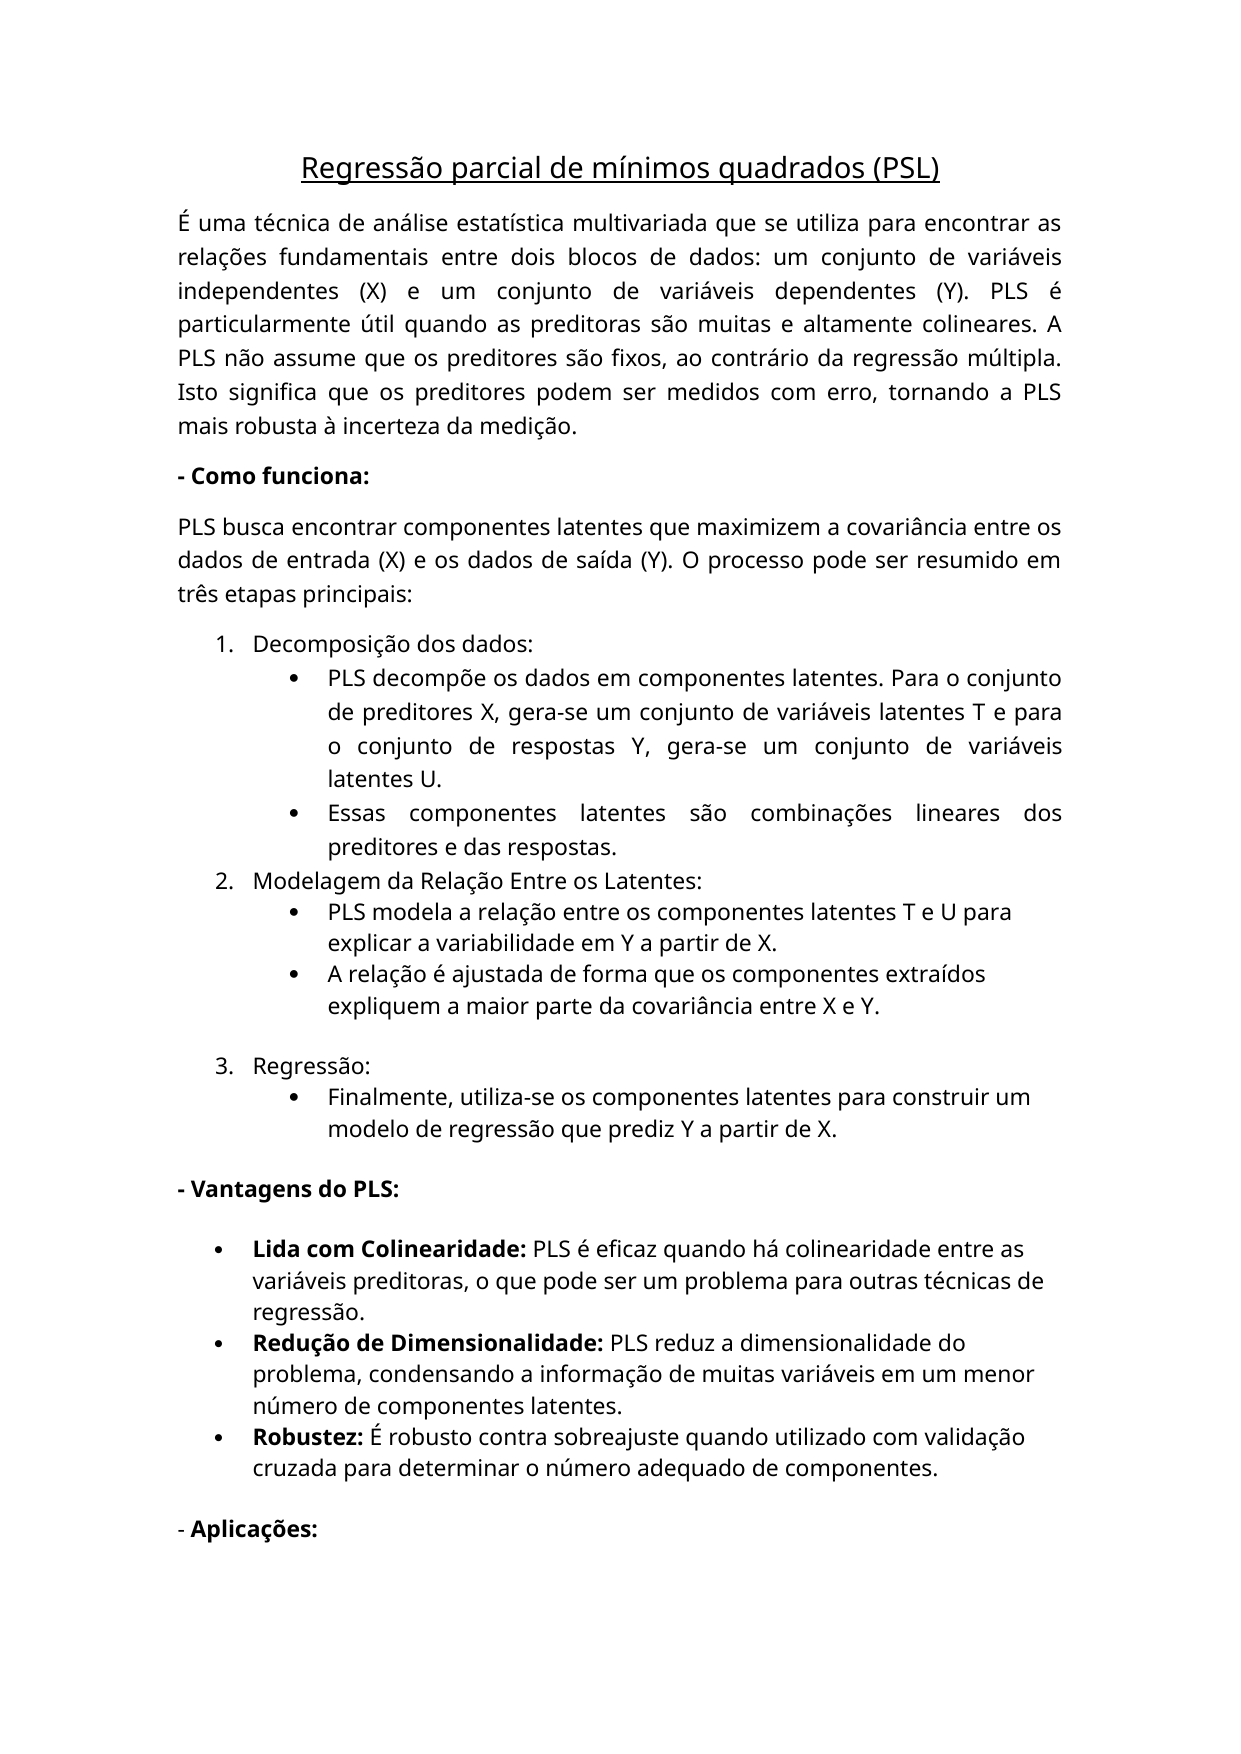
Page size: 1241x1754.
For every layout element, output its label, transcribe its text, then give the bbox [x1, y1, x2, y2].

list Redução de Dimensionalidade: PLS reduz a dimensionalidade do problema, condensando a informação de muitas variáveis em um menor número de componentes latentes. [215, 1327, 1063, 1421]
list Decomposição dos dados: [215, 628, 1063, 659]
list Robustez: É robusto contra sobreajuste quando utilizado com validação cruzada para determinar o número adequado de componentes. [215, 1421, 1063, 1483]
list Modelagem da Relação Entre os Latentes: [215, 864, 1063, 896]
text É uma técnica de análise estatística multivariada que se utiliza para encontrar as relações fundamentais entre dois blocos de dados: um conjunto de variáveis independentes (X) e um conjunto de variáveis dependentes (Y). PLS é particularmente útil quando as preditoras são muitas e altamente colineares. A PLS não assume que os preditores são fixos, ao contrário da regressão múltipla. Isto significa que os preditores podem ser medidos com erro, tornando a PLS mais robusta à incerteza da medição. [177, 207, 1063, 441]
text - Aplicações: [177, 1512, 1063, 1544]
list Finalmente, utiliza-se os componentes latentes para construir um modelo de regressão que prediz Y a partir de X. [290, 1081, 1063, 1144]
list PLS decompõe os dados em componentes latentes. Para o conjunto de preditores X, gera-se um conjunto de variáveis latentes T e para o conjunto de respostas Y, gera-se um conjunto de variáveis latentes U. [290, 662, 1063, 794]
text - Como funciona: [177, 460, 1063, 491]
list PLS modela a relação entre os componentes latentes T e U para explicar a variabilidade em Y a partir de X. [290, 896, 1063, 958]
list Essas componentes latentes são combinações lineares dos preditores e das respostas. [290, 797, 1063, 862]
text PLS busca encontrar componentes latentes que maximizem a covariância entre os dados de entrada (X) e os dados de saída (Y). O processo pode ser resumido em três etapas principais: [177, 510, 1063, 609]
text Regressão parcial de mínimos quadrados (PSL) [177, 148, 1063, 187]
list A relação é ajustada de forma que os componentes extraídos expliquem a maior parte da covariância entre X e Y. [290, 958, 1063, 1021]
list Regressão: [215, 1050, 1063, 1081]
list Lida com Colinearidade: PLS é eficaz quando há colinearidade entre as variáveis preditoras, o que pode ser um problema para outras técnicas de regressão. [215, 1233, 1063, 1327]
text - Vantagens do PLS: [177, 1173, 1063, 1204]
